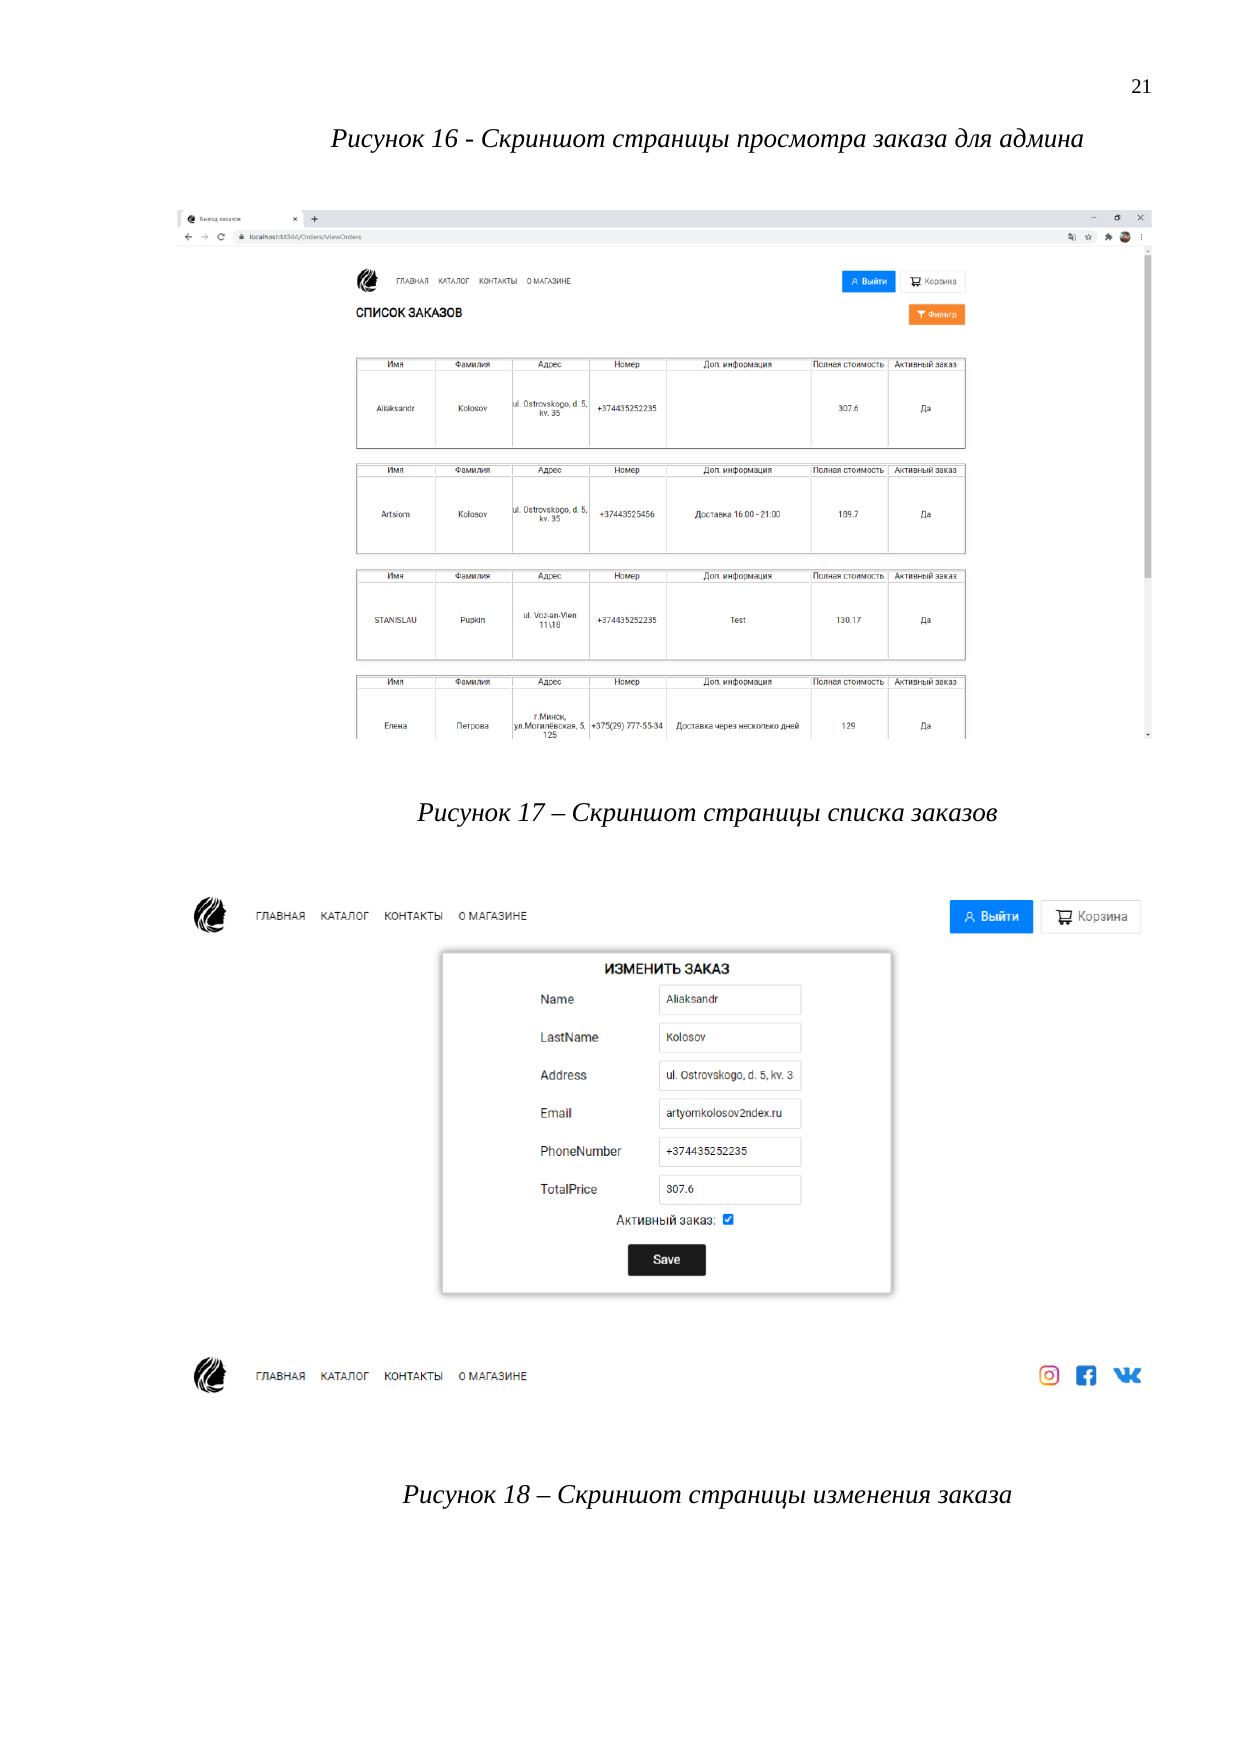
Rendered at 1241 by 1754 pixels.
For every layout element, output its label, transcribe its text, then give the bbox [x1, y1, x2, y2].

text Рисунок 17 – Скриншот страницы списка заказов [177, 796, 1152, 827]
picture [177, 884, 1152, 1421]
text Рисунок 18 – Скриншот страницы изменения заказа [177, 1478, 1152, 1509]
text Рисунок 16 - Скриншот страницы просмотра заказа для админа [177, 122, 1152, 153]
picture [177, 210, 1152, 739]
